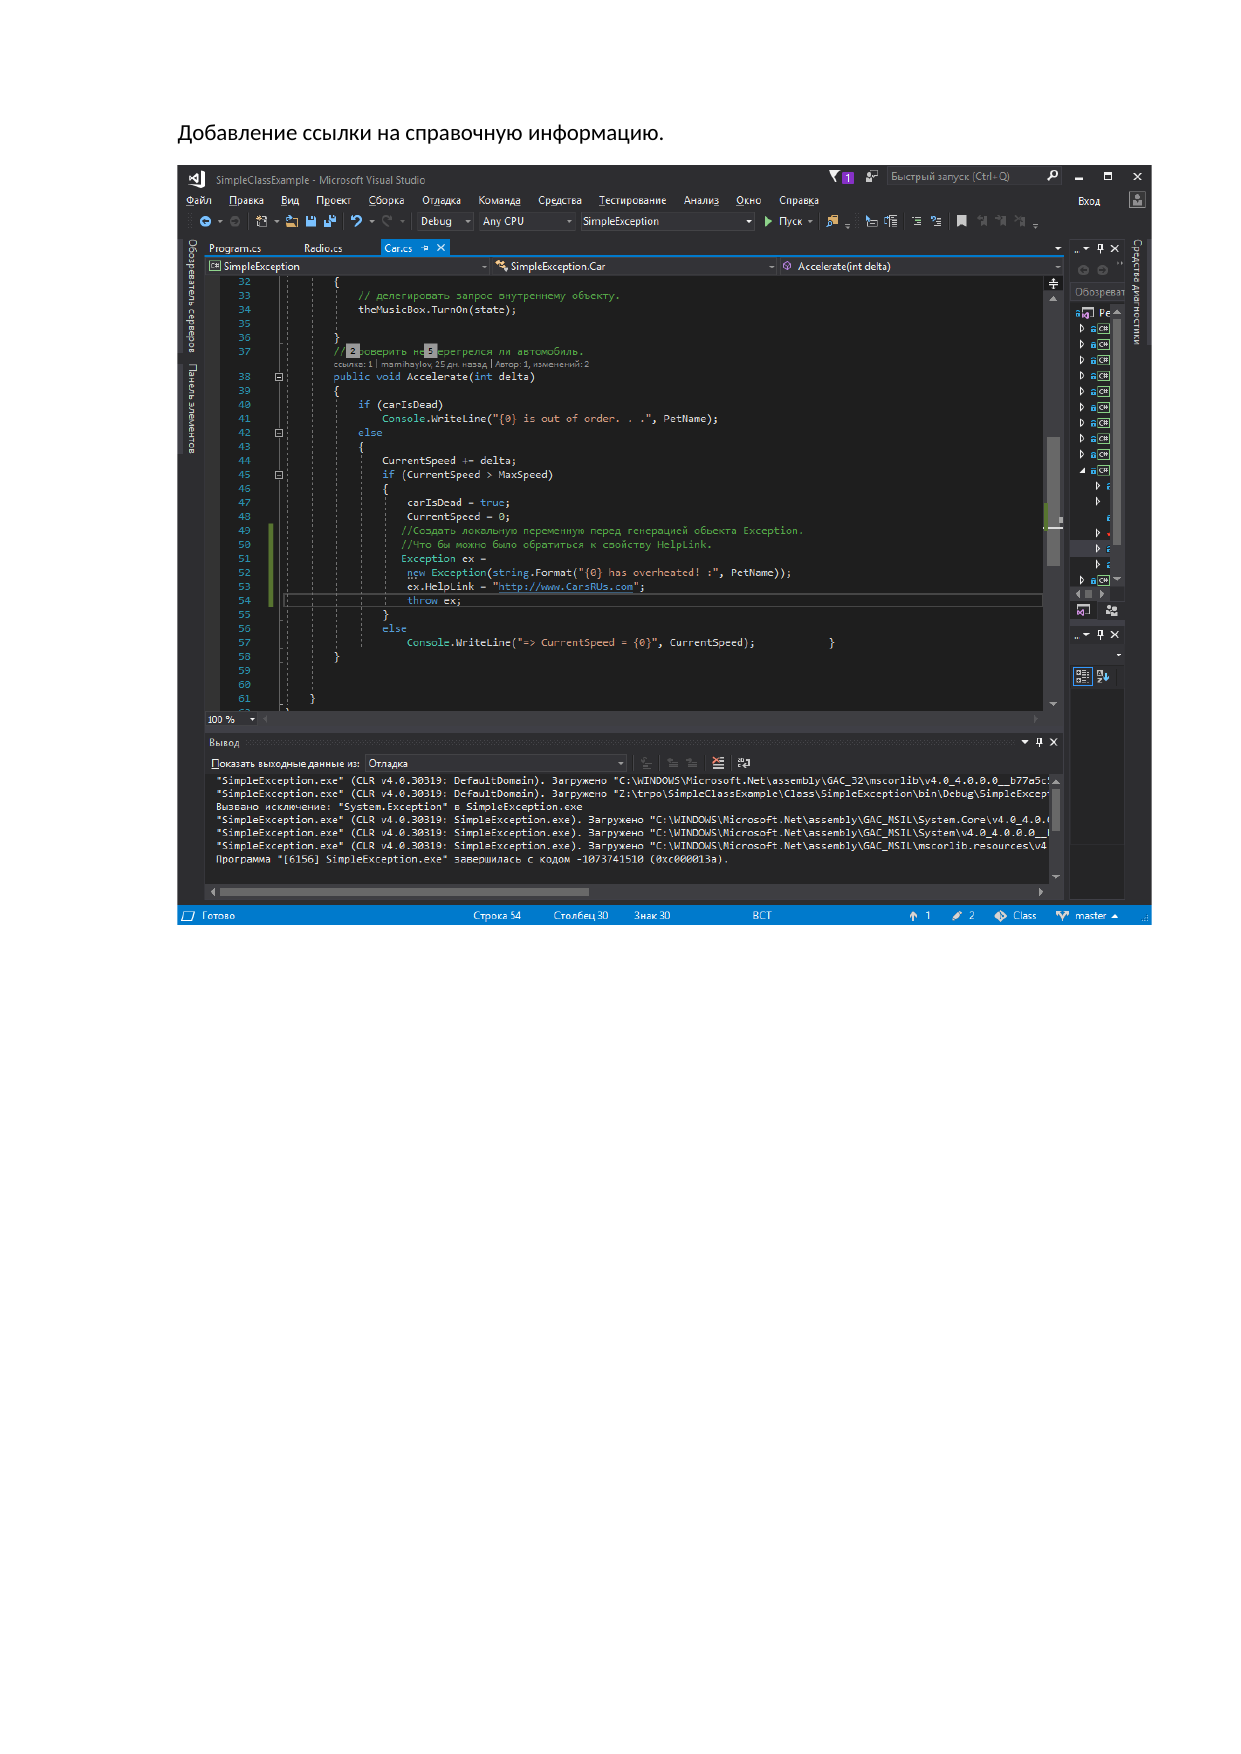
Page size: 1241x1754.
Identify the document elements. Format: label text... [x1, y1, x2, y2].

picture [177, 165, 1152, 925]
text Добавление ссылки на справочную информацию. [177, 118, 1152, 146]
